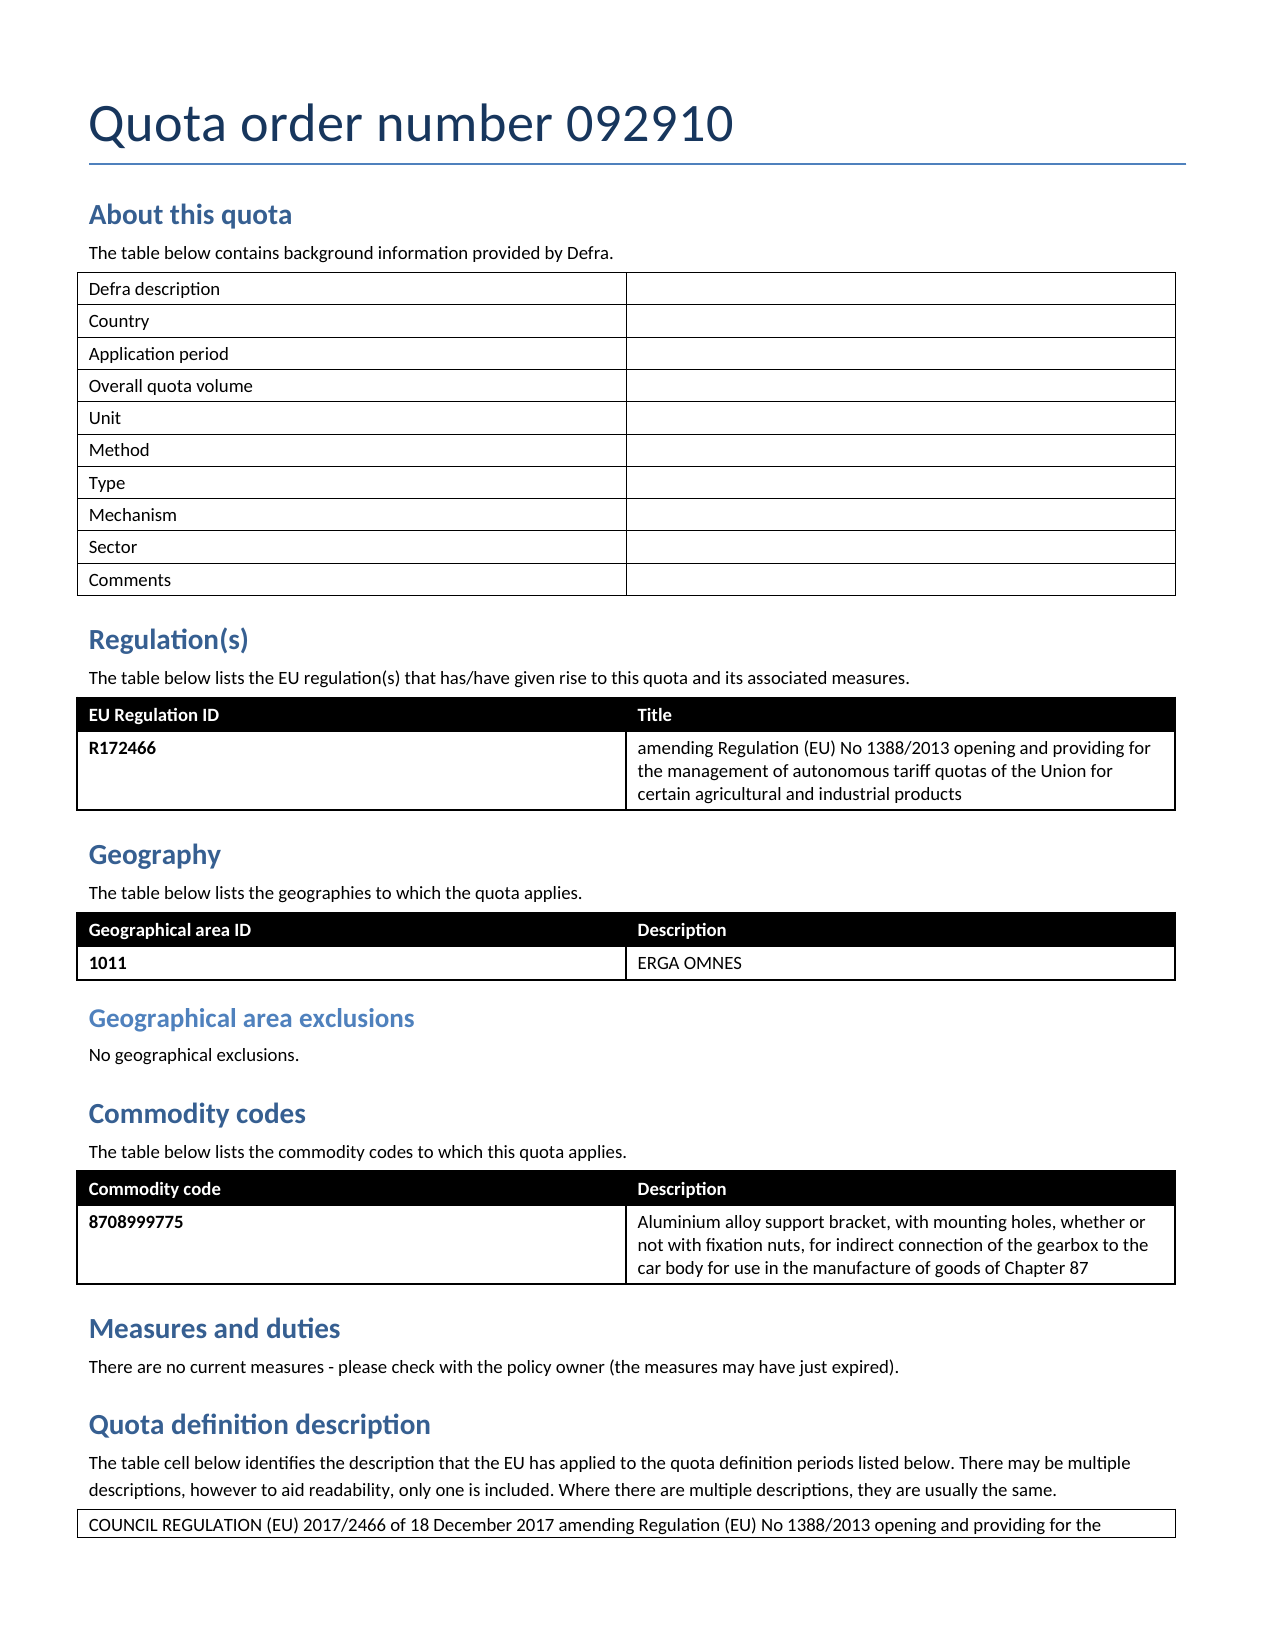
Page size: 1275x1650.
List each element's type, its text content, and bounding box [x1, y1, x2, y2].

table_cell R172466 [78, 732, 625, 809]
table_header [627, 273, 1175, 304]
text The table below lists the geographies to which the quota applies. [88, 881, 1186, 904]
table_cell Method [78, 435, 626, 466]
table_cell Country [78, 305, 626, 337]
table_cell amending Regulation (EU) No 1388/2013 opening and providing for the management of autonomous tariff quotas of the Union for certain agricultural and industrial products [627, 732, 1174, 809]
table_cell [627, 564, 1175, 595]
table_header Title [626, 699, 1174, 730]
table_cell 1011 [78, 947, 625, 978]
text The table below lists the EU regulation(s) that has/have given rise to this quota and its associated measures. [88, 666, 1186, 689]
table_header Description [626, 1173, 1174, 1204]
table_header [78, 1510, 1175, 1537]
subtitle Quota definition description [88, 1406, 1186, 1442]
table_header Defra description [78, 273, 626, 304]
text The table below contains background information provided by Defra. [88, 241, 1186, 264]
text No geographical exclusions. [88, 1043, 1186, 1066]
text There are no current measures - please check with the policy owner (the measures may have just expired). [88, 1355, 1186, 1378]
table_cell [627, 435, 1175, 466]
title Quota order number 092910 [88, 88, 1186, 165]
subtitle Measures and duties [88, 1310, 1186, 1346]
table_cell [627, 499, 1175, 530]
table_header Commodity code [78, 1173, 626, 1204]
table_cell Application period [78, 338, 626, 369]
table_header Geographical area ID [78, 914, 626, 945]
table_cell [627, 338, 1175, 369]
table_cell Aluminium alloy support bracket, with mounting holes, whether or not with fixation nuts, for indirect connection of the gearbox to the car body for use in the manufacture of goods of Chapter 87 [627, 1206, 1174, 1283]
table_cell Overall quota volume [78, 370, 626, 401]
table_cell Mechanism [78, 499, 626, 530]
table_cell [627, 305, 1175, 337]
table_cell Unit [78, 402, 626, 433]
table_cell ERGA OMNES [627, 947, 1174, 978]
subtitle Geographical area exclusions [88, 1001, 1186, 1034]
table_header Description [626, 914, 1174, 945]
table_cell [627, 402, 1175, 433]
text The table cell below identifies the description that the EU has applied to the quota definition periods listed below. There may be multiple descriptions, however to aid readability, only one is included. Where there are multiple descriptions, they are usually the same. [88, 1452, 1186, 1501]
subtitle Geography [88, 836, 1186, 872]
table_cell [627, 531, 1175, 563]
table_cell Type [78, 467, 626, 498]
subtitle About this quota [88, 196, 1186, 232]
subtitle Commodity codes [88, 1095, 1186, 1130]
table_cell 8708999775 [78, 1206, 625, 1283]
table_cell Sector [78, 531, 626, 563]
table_cell [627, 467, 1175, 498]
text The table below lists the commodity codes to which this quota applies. [88, 1140, 1186, 1163]
table_cell Comments [78, 564, 626, 595]
table_cell [627, 370, 1175, 401]
table_header EU Regulation ID [78, 699, 626, 730]
subtitle Regulation(s) [88, 621, 1186, 657]
